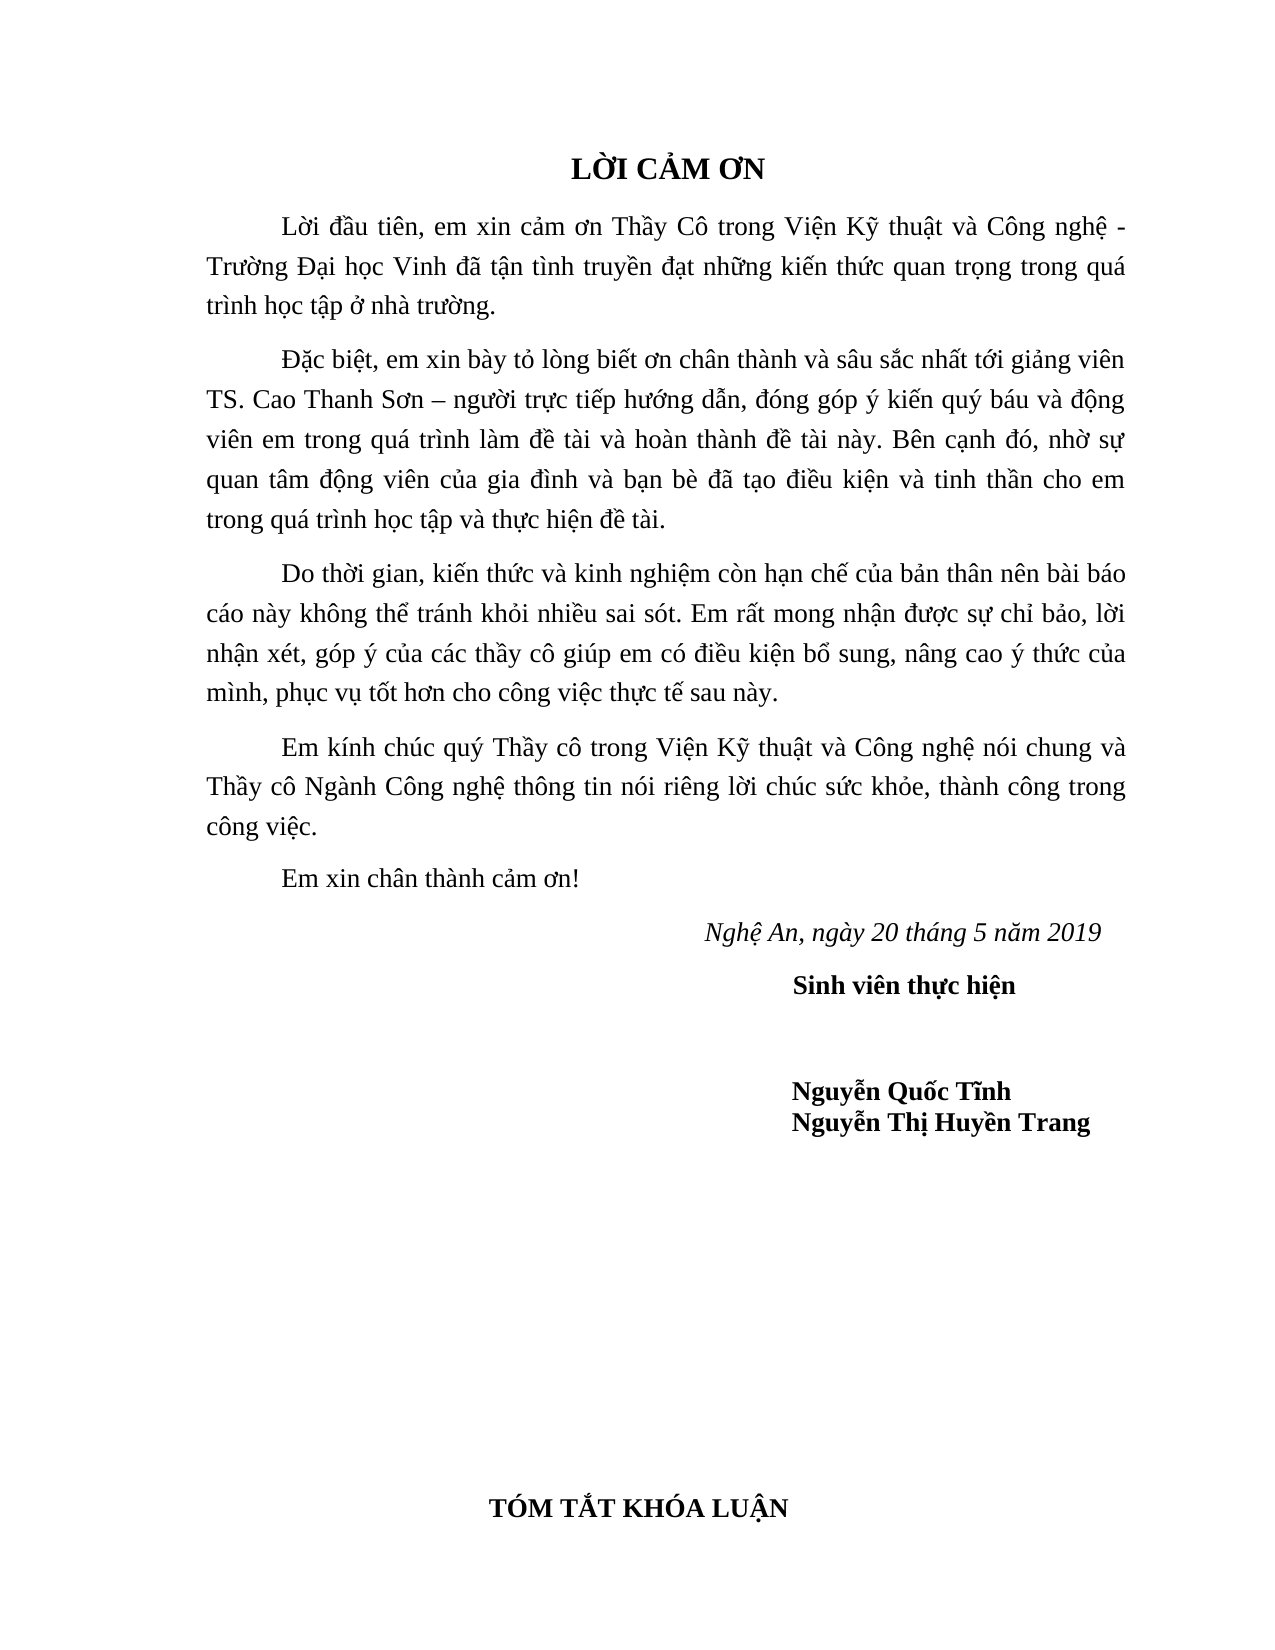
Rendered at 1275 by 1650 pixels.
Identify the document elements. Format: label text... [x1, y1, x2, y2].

text Nghệ An, ngày 20 tháng 5 năm 2019 [681, 916, 1127, 947]
text Em kính chúc quý Thầy cô trong Viện Kỹ thuật và Công nghệ nói chung và Thầy cô Ngành Công nghệ thông tin nói riêng lời chúc sức khỏe, thành công trong công việc. [206, 731, 1127, 841]
text Nguyễn Thị Huyền Trang [792, 1107, 1127, 1138]
text Sinh viên thực hiện [681, 969, 1127, 1001]
text TÓM TẮT KHÓA LUẬN [150, 1492, 1127, 1523]
text Đặc biệt, em xin bày tỏ lòng biết ơn chân thành và sâu sắc nhất tới giảng viên TS. Cao Thanh Sơn – người trực tiếp hướng dẫn, đóng góp ý kiến quý báu và động viên em trong quá trình làm đề tài và hoàn thành đề tài này. Bên cạnh đó, nhờ sự quan tâm động viên của gia đình và bạn bè đã tạo điều kiện và tinh thần cho em trong quá trình học tập và thực hiện đề tài. [206, 343, 1127, 534]
text Lời đầu tiên, em xin cảm ơn Thầy Cô trong Viện Kỹ thuật và Công nghệ - Trường Đại học Vinh đã tận tình truyền đạt những kiến thức quan trọng trong quá trình học tập ở nhà trường. [206, 210, 1127, 320]
text Em xin chân thành cảm ơn! [281, 863, 1127, 894]
text LỜI CẢM ƠN [571, 150, 1127, 186]
text Nguyễn Quốc Tĩnh [792, 1075, 1127, 1107]
text Do thời gian, kiến thức và kinh nghiệm còn hạn chế của bản thân nên bài báo cáo này không thể tránh khỏi nhiều sai sót. Em rất mong nhận được sự chỉ bảo, lời nhận xét, góp ý của các thầy cô giúp em có điều kiện bổ sung, nâng cao ý thức của mình, phục vụ tốt hơn cho công việc thực tế sau này. [206, 557, 1127, 708]
